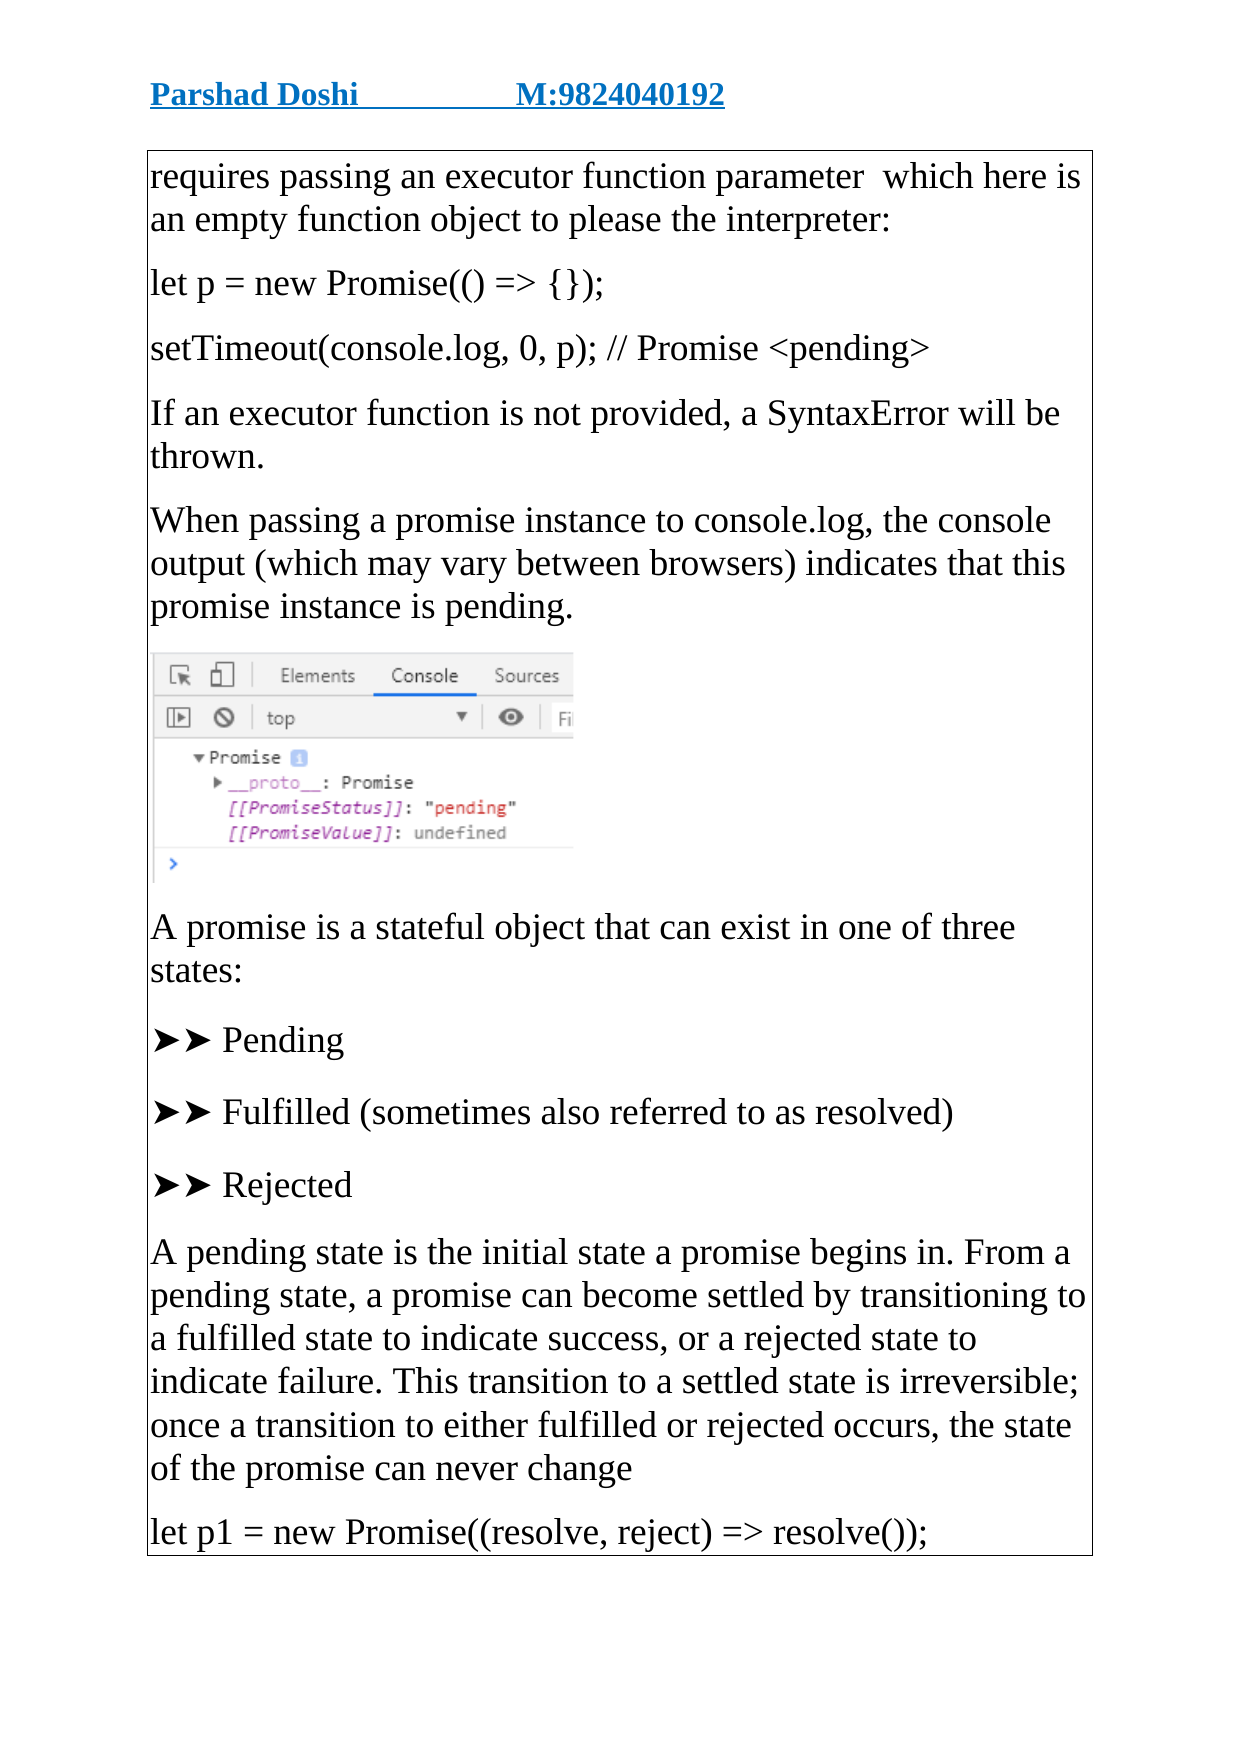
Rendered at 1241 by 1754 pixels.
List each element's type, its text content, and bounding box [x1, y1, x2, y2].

picture [150, 648, 574, 883]
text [148, 151, 1092, 239]
text ➤➤ Rejected [148, 1154, 1092, 1208]
text If an executor function is not provided, a SyntaxError will be thrown. [148, 387, 1092, 476]
text A pending state is the initial state a promise begins in. From a pending state, a promise can become settled by transitioning to a fulfilled state to indicate success, or a rejected state to indicate failure. This transition to a settled state is irreversible; once a transition to either fulfilled or rejected occurs, the state of the promise can never change [148, 1226, 1092, 1488]
text let p1 = new Promise((resolve, reject) => resolve()); [148, 1507, 1092, 1555]
text When passing a promise instance to console.log, the console output (which may vary between browsers) indicates that this promise instance is pending. [148, 494, 1092, 627]
text ➤➤ Fulfilled (sometimes also referred to as resolved) [148, 1081, 1092, 1136]
text A promise is a stateful object that can exist in one of three states: [148, 901, 1092, 991]
text ➤➤ Pending [148, 1009, 1092, 1063]
text let p = new Promise(() => {}); [148, 258, 1092, 304]
text setTimeout(console.log, 0, p); // Promise <pending> [148, 322, 1092, 368]
